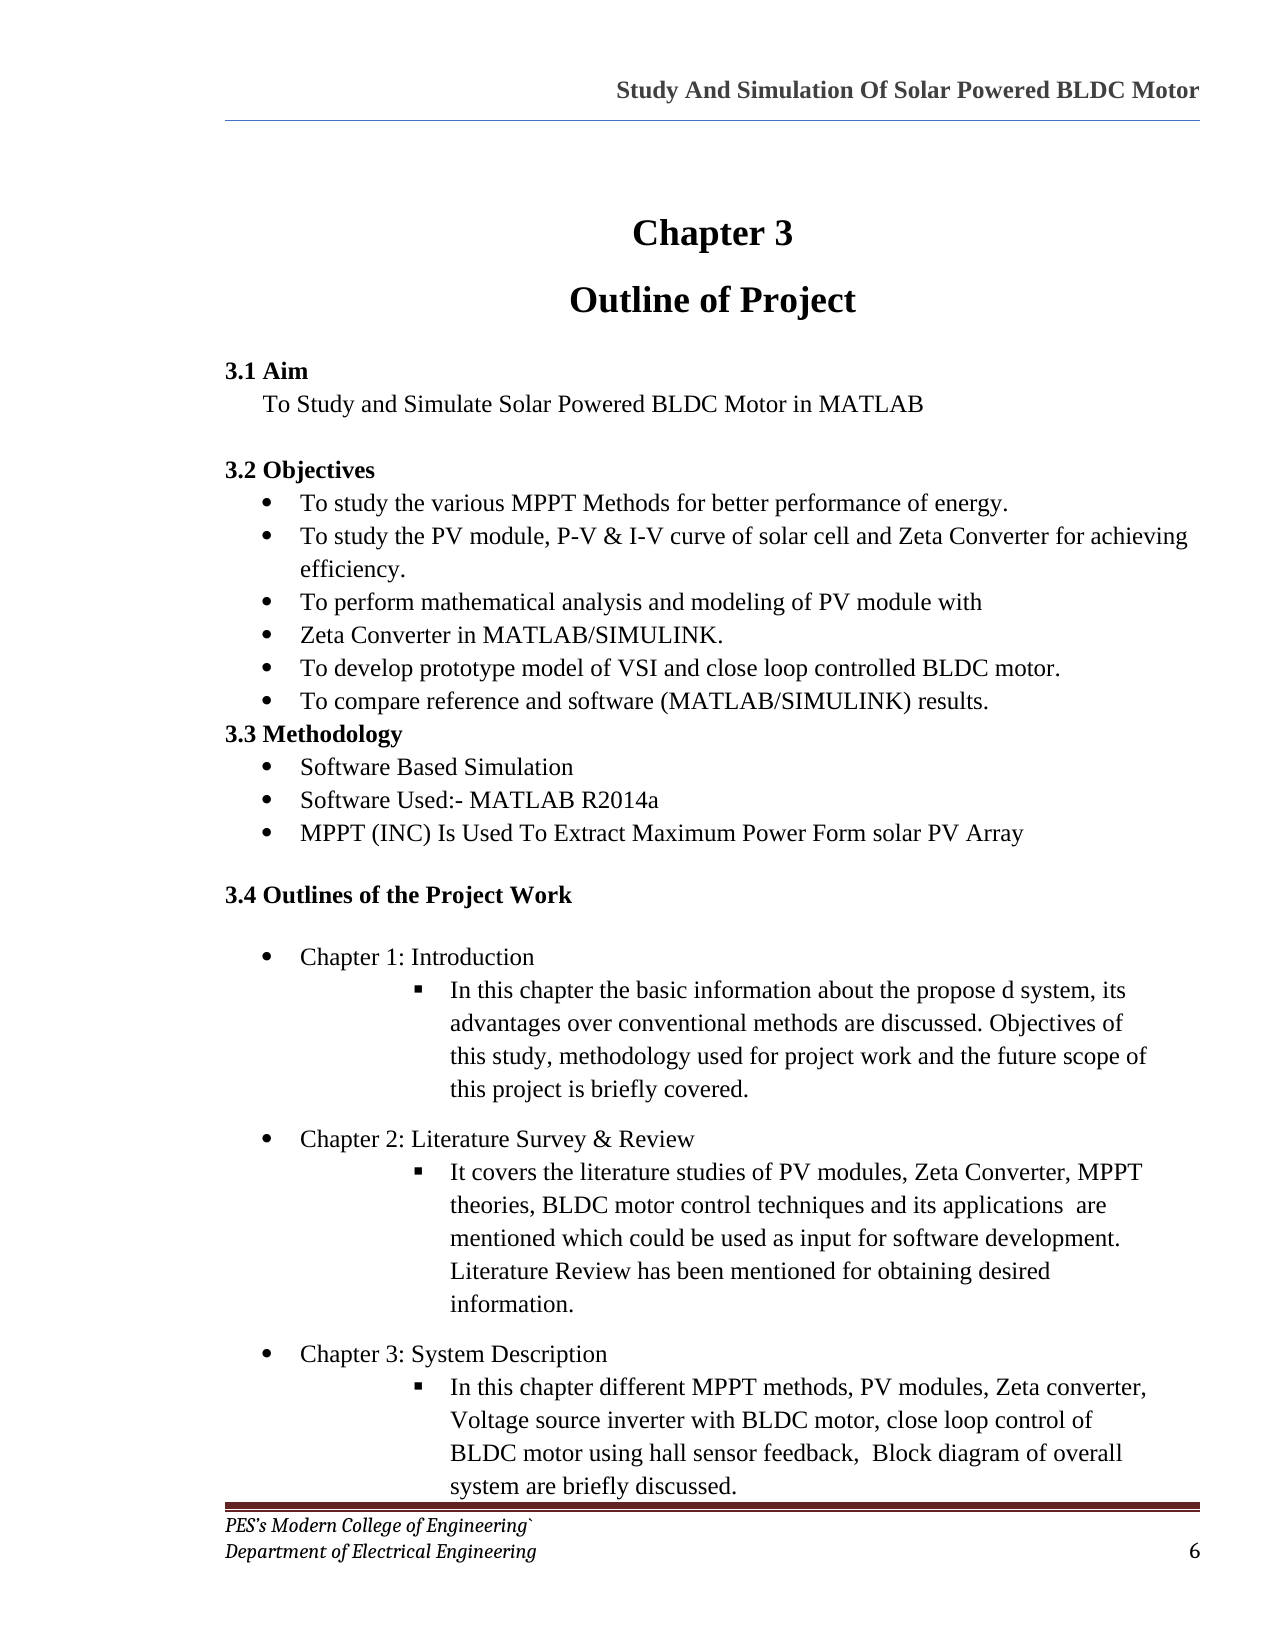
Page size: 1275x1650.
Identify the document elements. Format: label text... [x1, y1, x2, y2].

list Methodology [225, 719, 1200, 748]
list Chapter 3: System Description [262, 1339, 1200, 1368]
list MPPT (INC) Is Used To Extract Maximum Power Form solar PV Array [262, 818, 1200, 847]
text Outline of Project [225, 277, 1200, 320]
list Software Based Simulation [262, 752, 1200, 781]
list In this chapter the basic information about the propose d system, its advantages over conventional methods are discussed. Objectives of this study, methodology used for project work and the future scope of this project is briefly covered. [412, 975, 1156, 1103]
list In this chapter different MPPT methods, PV modules, Zeta converter, Voltage source inverter with BLDC motor, close loop control of BLDC motor using hall sensor feedback, Block diagram of overall system are briefly discussed. [412, 1372, 1156, 1500]
list To study the PV module, P-V & I-V curve of solar cell and Zeta Converter for achieving efficiency. [262, 521, 1200, 583]
list Aim [225, 356, 1200, 384]
list It covers the literature studies of PV modules, Zeta Converter, MPPT theories, BLDC motor control techniques and its applications are mentioned which could be used as input for software development. Literature Review has been mentioned for obtaining desired information. [412, 1157, 1156, 1318]
list Zeta Converter in MATLAB/SIMULINK. [262, 620, 1200, 649]
list To perform mathematical analysis and modeling of PV module with [262, 587, 1200, 616]
list Chapter 1: Introduction [262, 942, 1200, 971]
list To Study and Simulate Solar Powered BLDC Motor in MATLAB [262, 389, 1200, 417]
list Chapter 2: Literature Survey & Review [262, 1124, 1200, 1153]
list To study the various MPPT Methods for better performance of energy. [262, 488, 1200, 517]
list To compare reference and software (MATLAB/SIMULINK) results. [262, 686, 1200, 715]
list Objectives [225, 455, 1200, 483]
text 3.4 Outlines of the Project Work [225, 880, 1200, 909]
list Software Used:- MATLAB R2014a [262, 785, 1200, 814]
list To develop prototype model of VSI and close loop controlled BLDC motor. [262, 653, 1200, 682]
text Chapter 3 [225, 211, 1200, 254]
